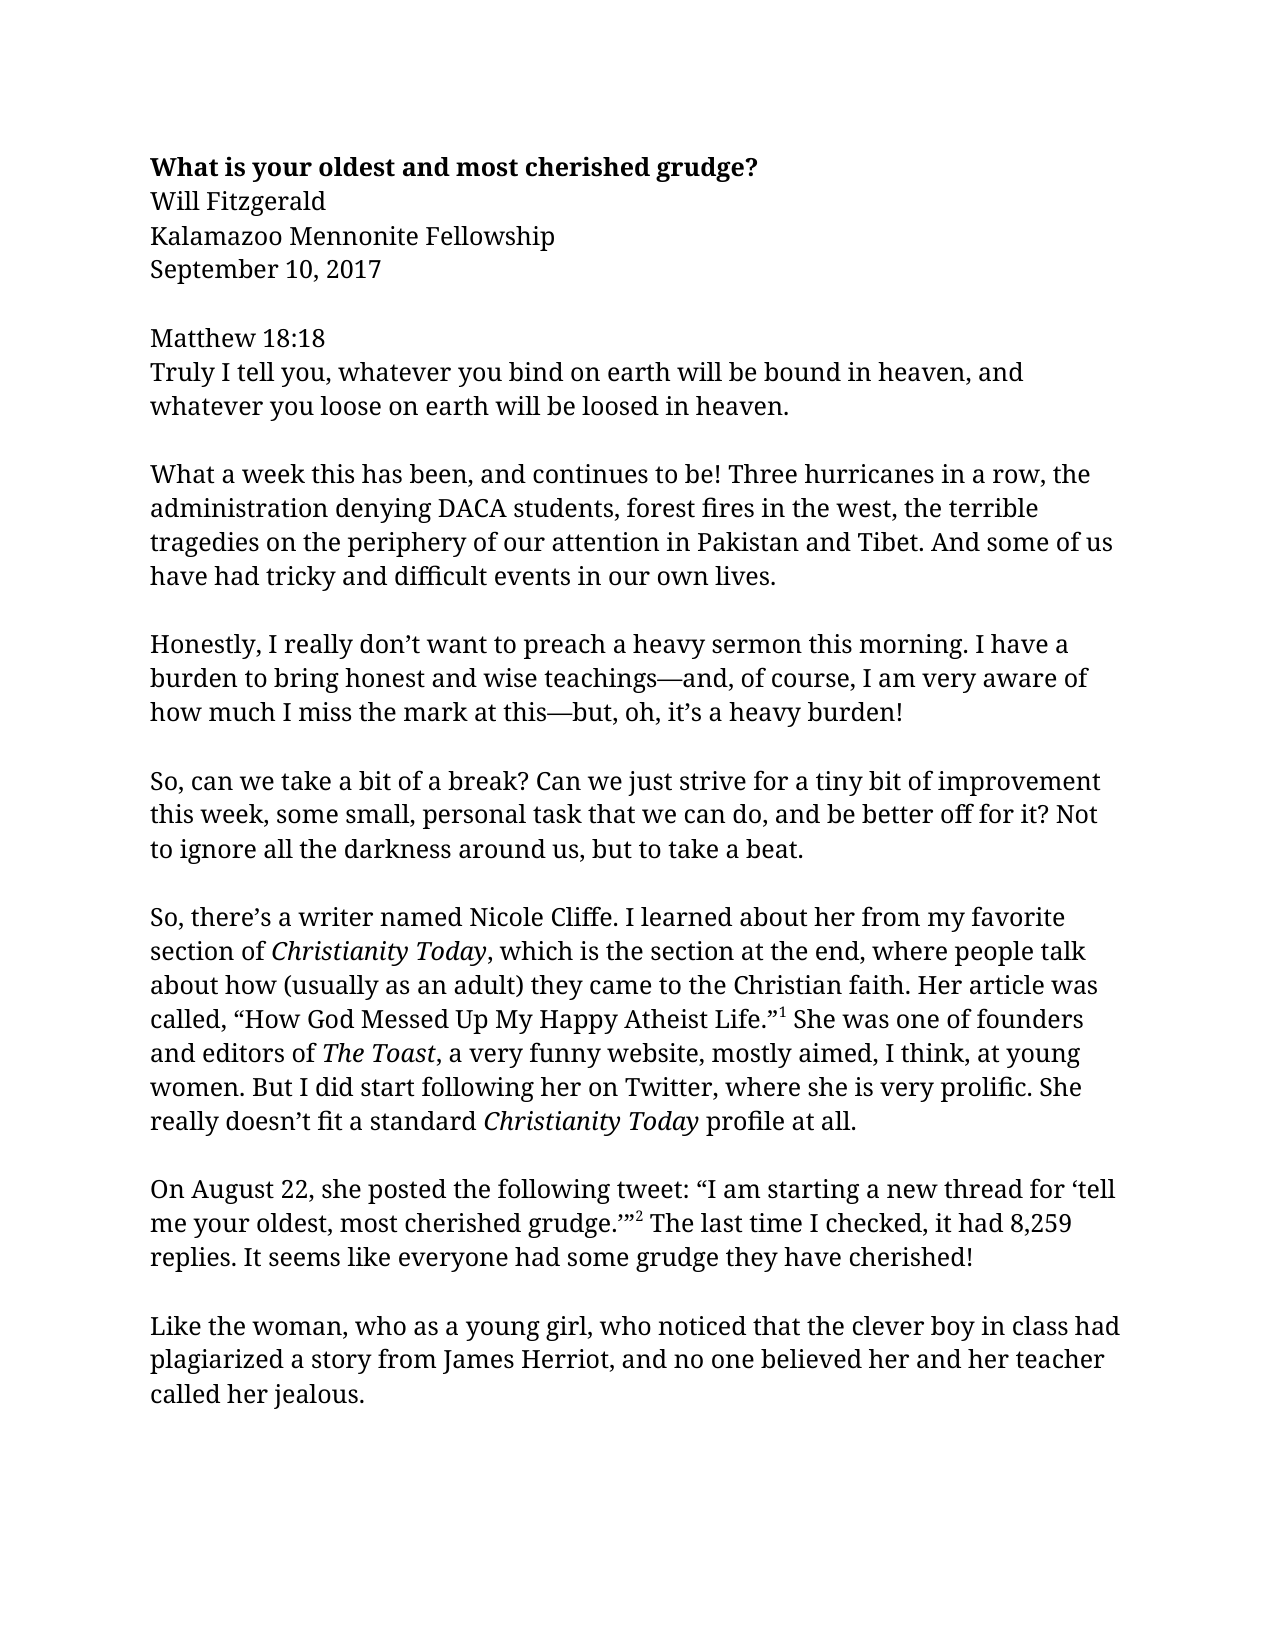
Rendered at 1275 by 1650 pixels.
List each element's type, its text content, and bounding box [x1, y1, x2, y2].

text Truly I tell you, whatever you bind on earth will be bound in heaven, and whatever you loose on earth will be loosed in heaven. [150, 354, 1125, 422]
text September 10, 2017 [150, 252, 1125, 286]
text So, can we take a bit of a break? Can we just strive for a tiny bit of improvement this week, some small, personal task that we can do, and be better off for it? Not to ignore all the darkness around us, but to take a beat. [150, 763, 1125, 865]
text Honestly, I really don’t want to preach a heavy sermon this morning. I have a burden to bring honest and wise teachings—and, of course, I am very aware of how much I miss the mark at this—but, oh, it’s a heavy burden! [150, 627, 1125, 729]
text What a week this has been, and continues to be! Three hurricanes in a row, the administration denying DACA students, forest fires in the west, the terrible tragedies on the periphery of our attention in Pakistan and Tibet. And some of us have had tricky and difficult events in our own lives. [150, 457, 1125, 593]
text Matthew 18:18 [150, 320, 1125, 354]
text Like the woman, who as a young girl, who noticed that the clever boy in class had plagiarized a story from James Herriot, and no one believed her and her teacher called her jealous. [150, 1308, 1125, 1410]
text Will Fitzgerald [150, 184, 1125, 218]
text So, there’s a writer named Nicole Cliffe. I learned about her from my favorite section of Christianity Today, which is the section at the end, where people talk about how (usually as an adult) they came to the Christian faith. Her article was called, “How God Messed Up My Happy Atheist Life.” She was one of founders and editors of The Toast, a very funny website, mostly aimed, I think, at young women. But I did start following her on Twitter, where she is very prolific. She really doesn’t fit a standard Christianity Today profile at all. [150, 899, 1125, 1138]
text Kalamazoo Mennonite Fellowship [150, 218, 1125, 252]
text What is your oldest and most cherished grudge? [150, 150, 1125, 184]
text On August 22, she posted the following tweet: “I am starting a new thread for ‘tell me your oldest, most cherished grudge.’” The last time I checked, it had 8,259 replies. It seems like everyone had some grudge they have cherished! [150, 1172, 1125, 1274]
